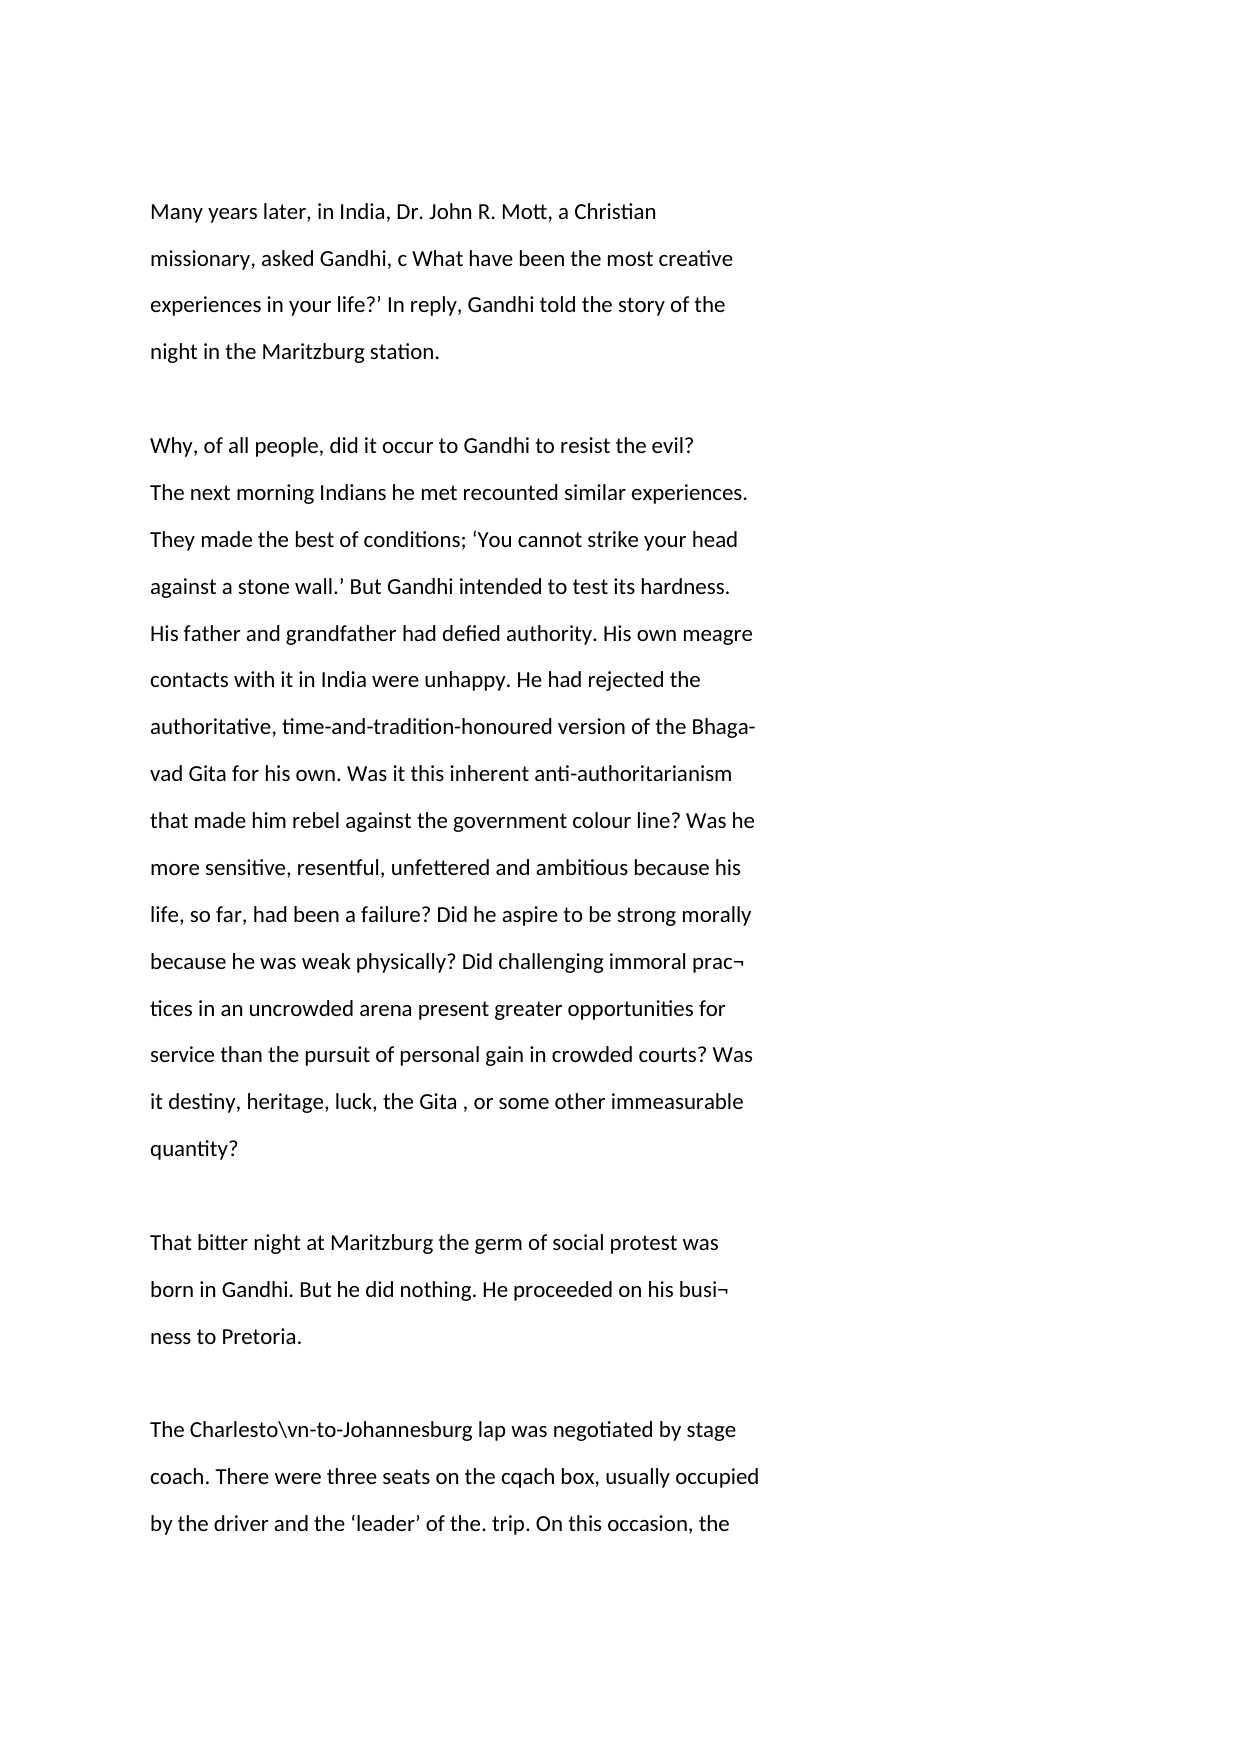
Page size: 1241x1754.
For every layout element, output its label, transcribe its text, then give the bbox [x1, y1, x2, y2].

text His father and grandfather had defied authority. His own meagre [150, 619, 1090, 647]
text ness to Pretoria. [150, 1322, 1090, 1350]
text missionary, asked Gandhi, c What have been the most creative [150, 244, 1090, 272]
text Many years later, in India, Dr. John R. Mott, a Christian [150, 197, 1090, 225]
text more sensitive, resentful, unfettered and ambitious because his [150, 853, 1090, 881]
text service than the pursuit of personal gain in crowded courts? Was [150, 1041, 1090, 1069]
text vad Gita for his own. Was it this inherent anti-authoritarianism [150, 759, 1090, 787]
text born in Gandhi. But he did nothing. He proceeded on his busi¬ [150, 1275, 1090, 1303]
text The Charlesto\vn-to-Johannesburg lap was negotiated by stage [150, 1416, 1090, 1444]
text because he was weak physically? Did challenging immoral prac¬ [150, 947, 1090, 975]
text They made the best of conditions; ‘You cannot strike your head [150, 525, 1090, 553]
text Why, of all people, did it occur to Gandhi to resist the evil? [150, 431, 1090, 459]
text quantity? [150, 1134, 1090, 1162]
text that made him rebel against the government colour line? Was he [150, 806, 1090, 834]
text The next morning Indians he met recounted similar experiences. [150, 478, 1090, 506]
text coach. There were three seats on the cqach box, usually occupied [150, 1462, 1090, 1491]
text contacts with it in India were unhappy. He had rejected the [150, 666, 1090, 694]
text authoritative, time-and-tradition-honoured version of the Bhaga- [150, 712, 1090, 741]
text experiences in your life?’ In reply, Gandhi told the story of the [150, 291, 1090, 319]
text night in the Maritzburg station. [150, 337, 1090, 366]
text against a stone wall.’ But Gandhi intended to test its hardness. [150, 572, 1090, 600]
text That bitter night at Maritzburg the germ of social protest was [150, 1228, 1090, 1256]
text by the driver and the ‘leader’ of the. trip. On this occasion, the [150, 1509, 1090, 1537]
text it destiny, heritage, luck, the Gita , or some other immeasurable [150, 1087, 1090, 1116]
text life, so far, had been a failure? Did he aspire to be strong morally [150, 900, 1090, 928]
text tices in an uncrowded arena present greater opportunities for [150, 994, 1090, 1022]
